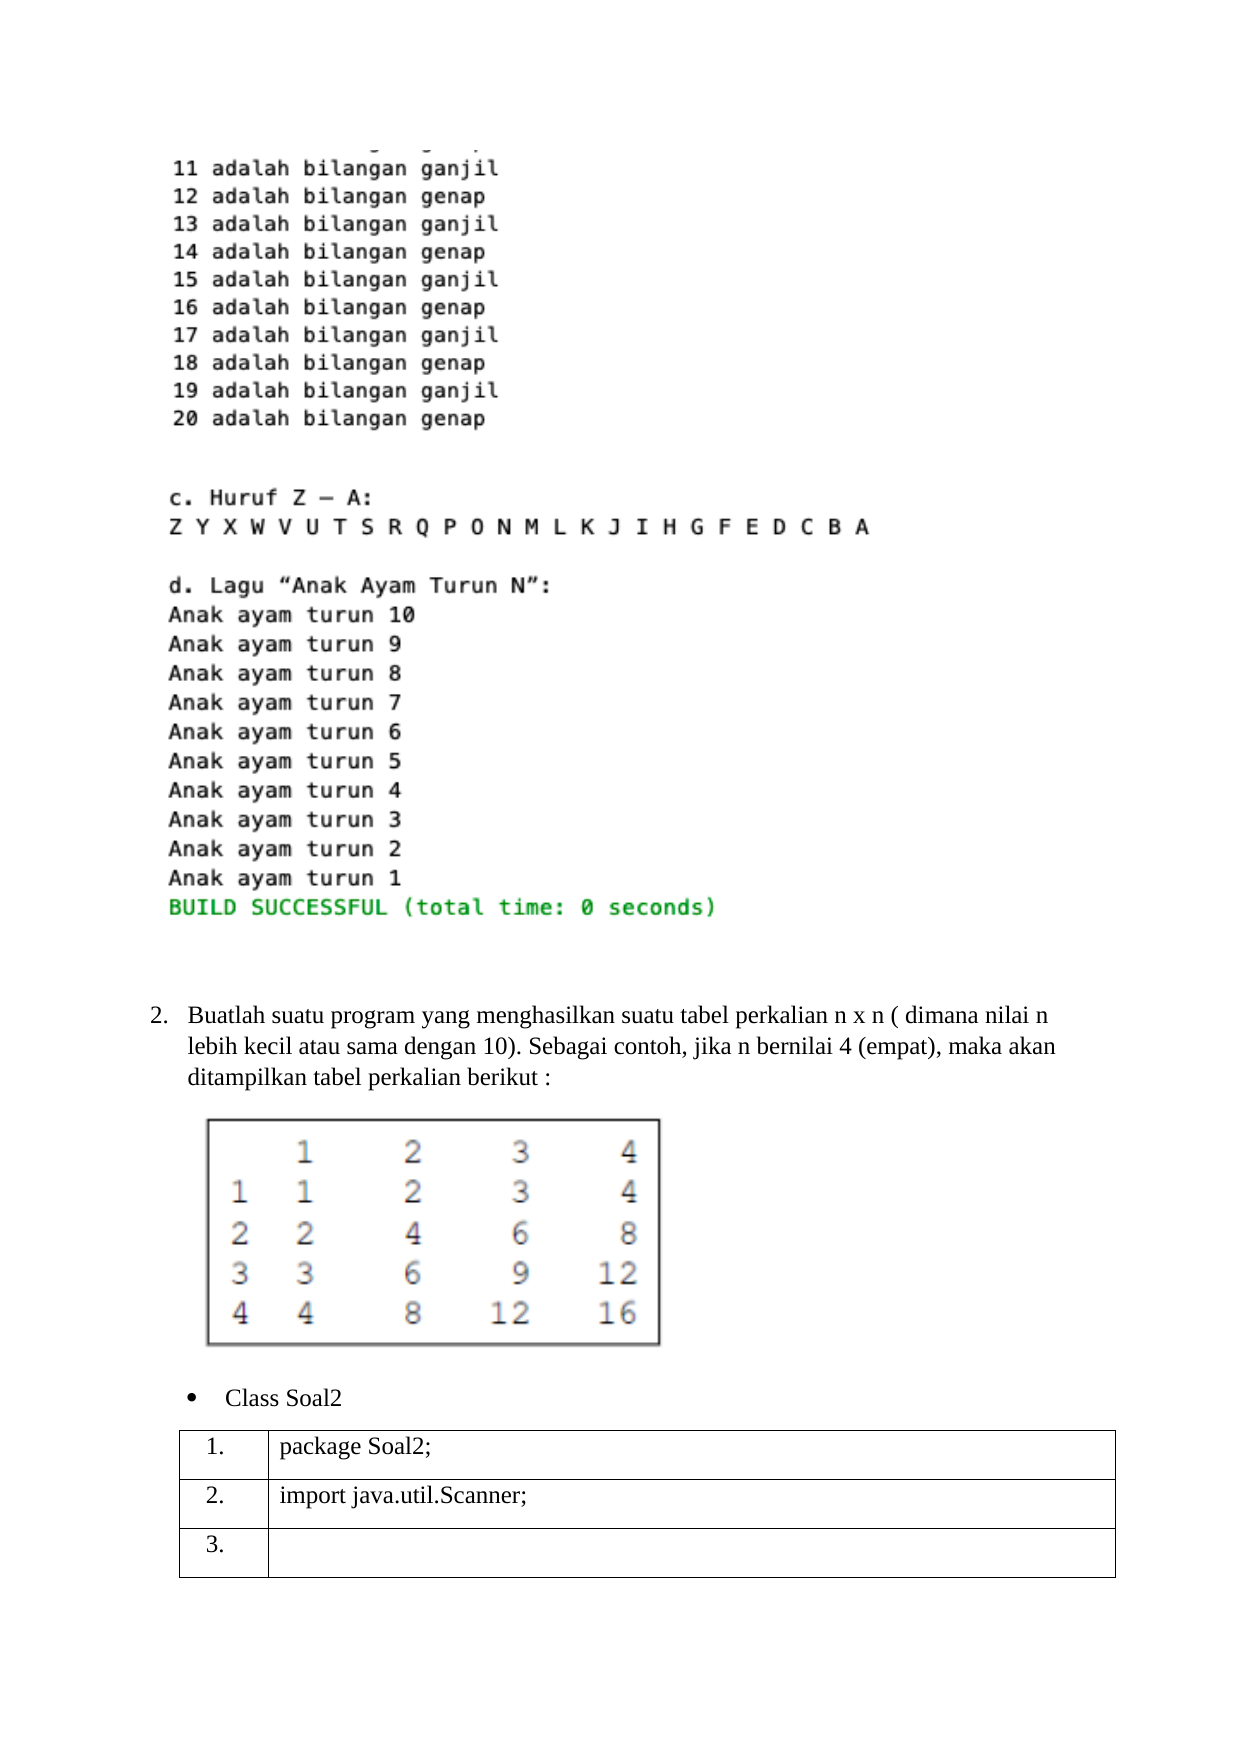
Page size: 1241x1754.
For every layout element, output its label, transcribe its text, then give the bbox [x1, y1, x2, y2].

table_cell import java.util.Scanner; [269, 1480, 1115, 1528]
picture [150, 471, 1091, 934]
table_cell [180, 1480, 268, 1528]
table_header [180, 1431, 268, 1479]
table_cell [269, 1529, 1115, 1577]
list Class Soal2 [187, 1383, 1090, 1411]
table_cell [180, 1529, 268, 1577]
list Buatlah suatu program yang menghasilkan suatu tabel perkalian n x n ( dimana nilai n lebih kecil atau sama dengan 10). Sebagai contoh, jika n bernilai 4 (empat), maka akan ditampilkan tabel perkalian berikut : [150, 1000, 1090, 1091]
picture [187, 1109, 692, 1364]
picture [150, 150, 1077, 453]
table_header package Soal2; [269, 1431, 1115, 1479]
